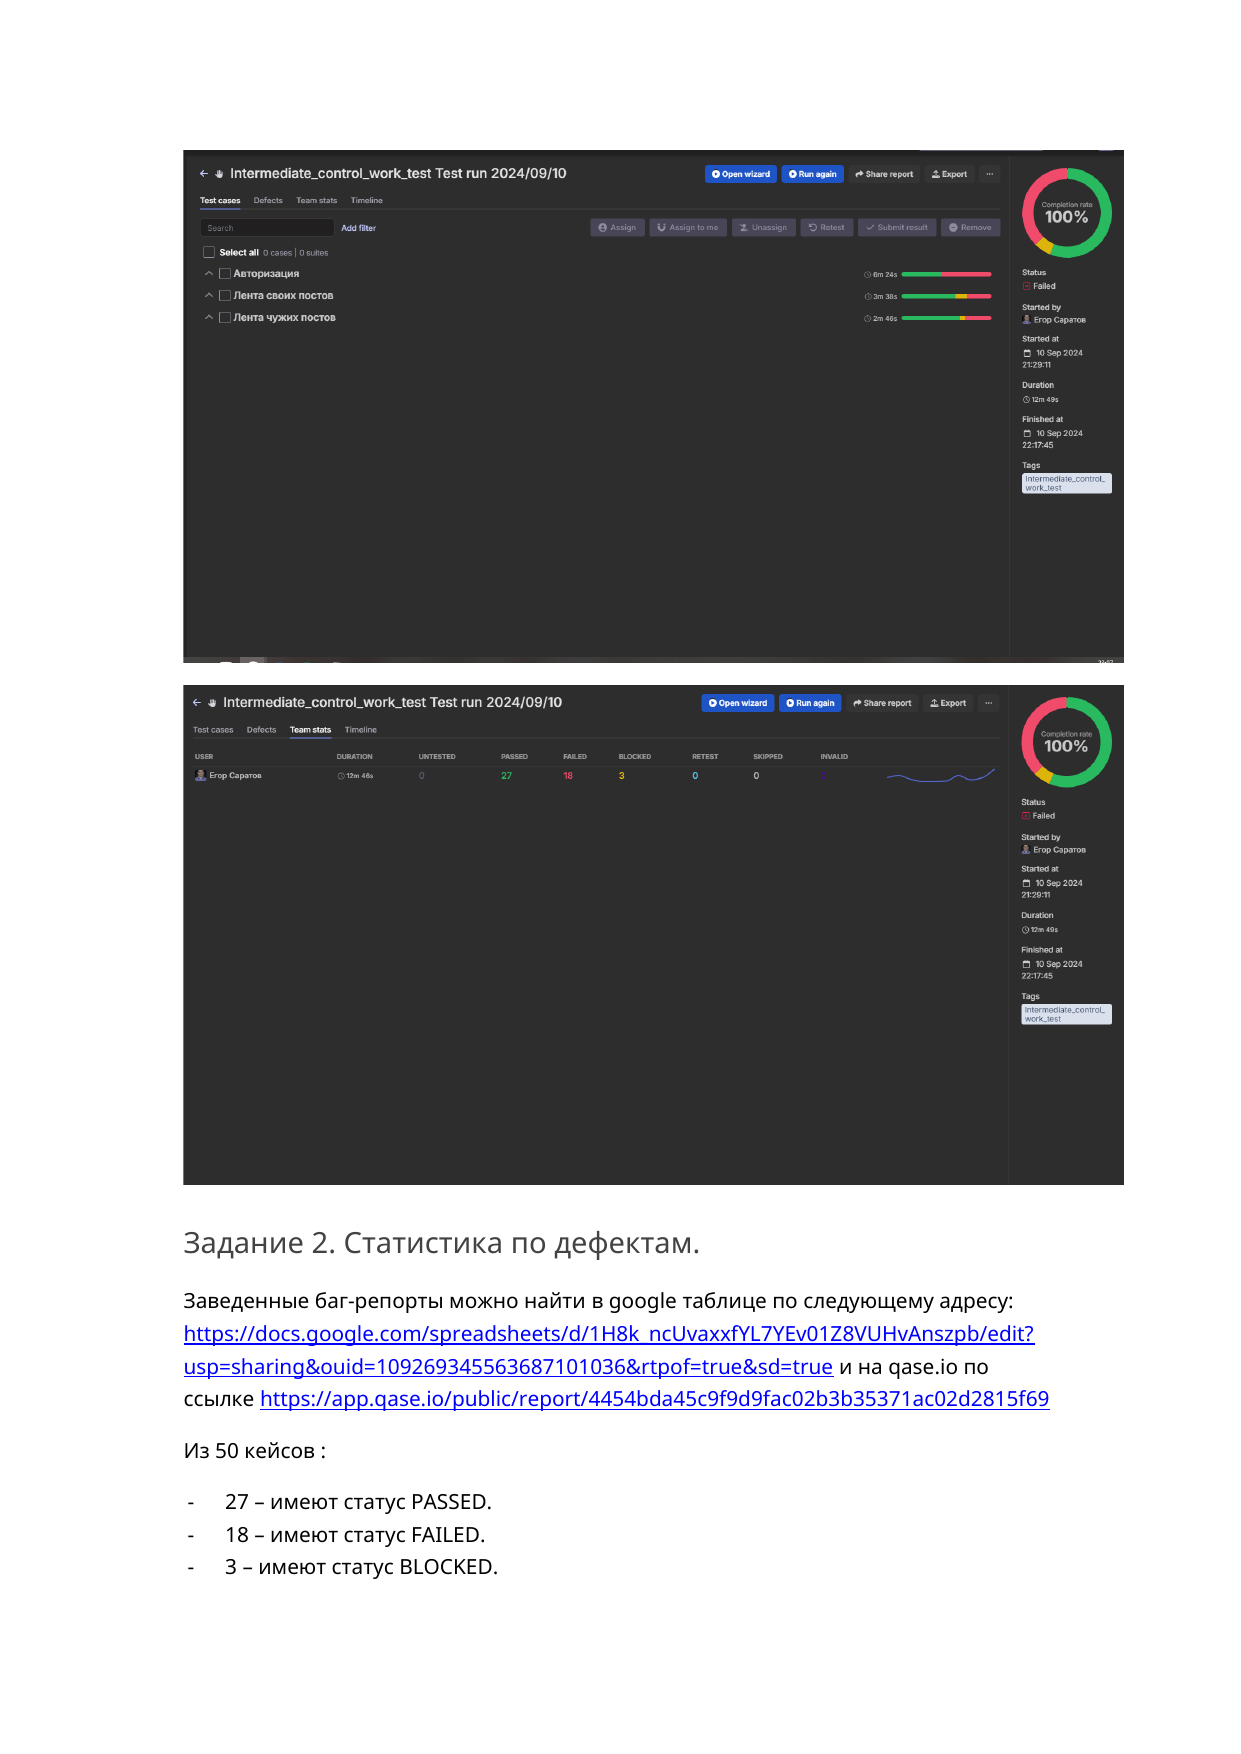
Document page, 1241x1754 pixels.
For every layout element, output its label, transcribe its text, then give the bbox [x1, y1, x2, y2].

subtitle Задание 2. Статистика по дефектам. [183, 1222, 1057, 1262]
list 27 – имеют статус PASSED. [187, 1487, 1057, 1516]
list 3 – имеют статус BLOCKED. [187, 1552, 1057, 1581]
picture [183, 685, 1124, 1185]
list 18 – имеют статус FAILED. [187, 1520, 1057, 1548]
text Заведенные баг-репорты можно найти в google таблице по следующему адресу: https://docs.google.com/spreadsheets/d/1H8k_ncUvaxxfYL7YEv01Z8VUHvAnszpb/edit?usp=sharing&ouid=109269345563687101036&rtpof=true&sd=true и на qase.io по ссылке https://app.qase.io/public/report/4454bda45c9f9d9fac02b3b35371ac02d2815f69 [183, 1287, 1057, 1413]
text Из 50 кейсов : [183, 1436, 1057, 1464]
picture [183, 150, 1124, 663]
